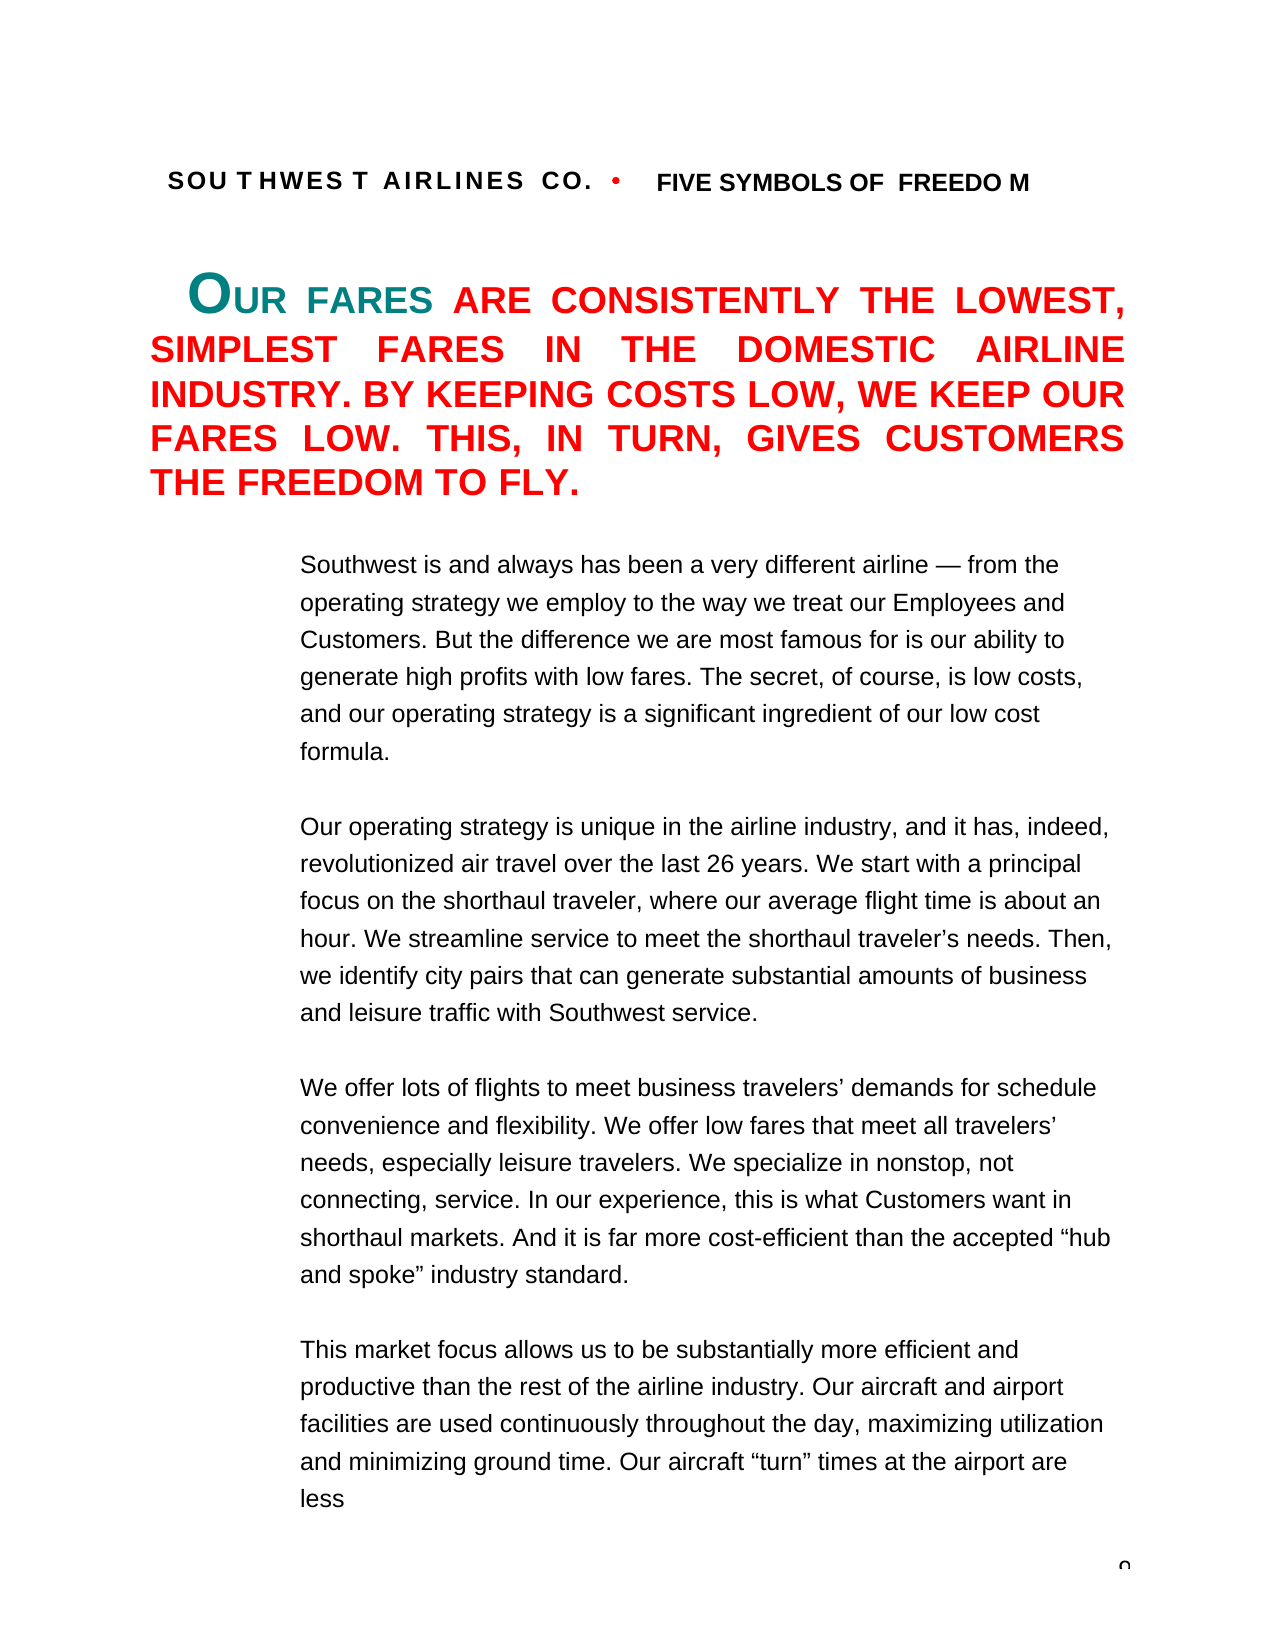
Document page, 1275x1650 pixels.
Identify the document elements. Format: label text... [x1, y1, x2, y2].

text Our operating strategy is unique in the airline industry, and it has, indeed, revolutionized air travel over the last 26 years. We start with a principal focus on the shorthaul traveler, where our average flight time is about an hour. We streamline service to meet the shorthaul traveler’s needs. Then, we identify city pairs that can generate substantial amounts of business and leisure traffic with Southwest service. [300, 812, 1123, 1027]
text This market focus allows us to be substantially more efficient and productive than the rest of the airline industry. Our aircraft and airport facilities are used continuously throughout the day, maximizing utilization and minimizing ground time. Our aircraft “turn” times at the airport are less [300, 1335, 1113, 1513]
text OUR FARES ARE CONSISTENTLY THE LOWEST, SIMPLEST FARES IN THE DOMESTIC AIRLINE INDUSTRY. BY KEEPING COSTS LOW, WE KEEP OUR FARES LOW. THIS, IN TURN, GIVES CUSTOMERS THE FREEDOM TO FLY. [150, 259, 1125, 504]
text Southwest is and always has been a very different airline — from the operating strategy we employ to the way we treat our Employees and Customers. But the difference we are most famous for is our ability to generate high profits with low fares. The secret, of course, is low costs, and our operating strategy is a significant ingredient of our low cost formula. [300, 550, 1123, 765]
text We offer lots of flights to meet business travelers’ demands for schedule convenience and flexibility. We offer low fares that meet all travelers’ needs, especially leisure travelers. We specialize in nonstop, not connecting, service. In our experience, this is what Customers want in shorthaul markets. And it is far more cost-efficient than the accepted “hub and spoke” industry standard. [300, 1073, 1123, 1288]
